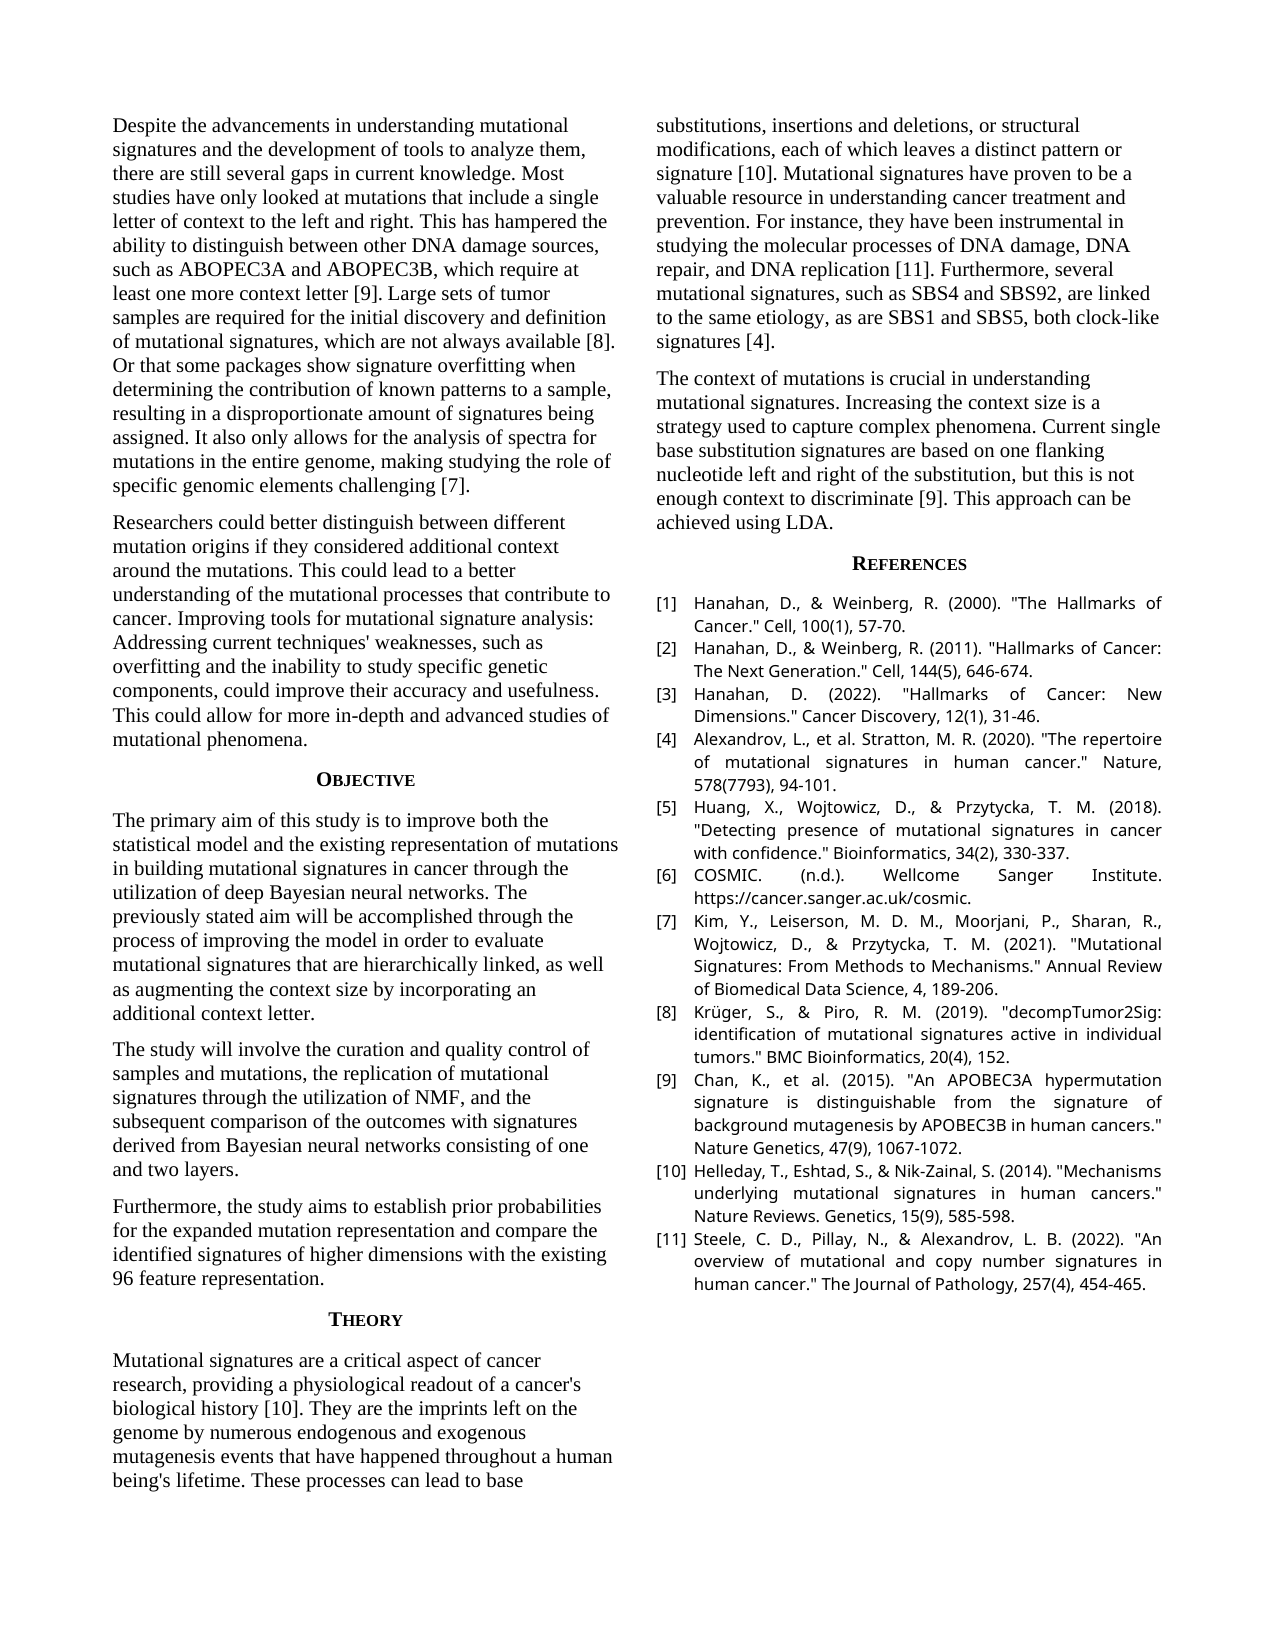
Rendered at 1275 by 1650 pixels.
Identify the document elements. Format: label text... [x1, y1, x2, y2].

text [11] Steele, C. D., Pillay, N., & Alexandrov, L. B. (2022). "An overview of mutational and copy number signatures in human cancer." The Journal of Pathology, 257(4), 454-465. [656, 1227, 1162, 1295]
list Despite the advancements in understanding mutational signatures and the development of tools to analyze them, there are still several gaps in current knowledge. Most studies have only looked at mutations that include a single letter of context to the left and right. This has hampered the ability to distinguish between other DNA damage sources, such as ABOPEC3A and ABOPEC3B, which require at least one more context letter [9]. Large sets of tumor samples are required for the initial discovery and definition of mutational signatures, which are not always available [8]. Or that some packages show signature overfitting when determining the contribution of known patterns to a sample, resulting in a disproportionate amount of signatures being assigned. It also only allows for the analysis of spectra for mutations in the entire genome, making studying the role of specific genomic elements challenging [7]. [112, 112, 619, 497]
text [2] Hanahan, D., & Weinberg, R. (2011). "Hallmarks of Cancer: The Next Generation." Cell, 144(5), 646-674. [656, 637, 1162, 682]
list Mutational signatures are a critical aspect of cancer research, providing a physiological readout of a cancer's biological history [10]. They are the imprints left on the genome by numerous endogenous and exogenous mutagenesis events that have happened throughout a human being's lifetime. These processes can lead to base substitutions, insertions and deletions, or structural modifications, each of which leaves a distinct pattern or signature [10]. Mutational signatures have proven to be a valuable resource in understanding cancer treatment and prevention. For instance, they have been instrumental in studying the molecular processes of DNA damage, DNA repair, and DNA replication [11]. Furthermore, several mutational signatures, such as SBS4 and SBS92, are linked to the same etiology, as are SBS1 and SBS5, both clock-like signatures [4]. [656, 112, 1162, 353]
text [9] Chan, K., et al. (2015). "An APOBEC3A hypermutation signature is distinguishable from the signature of background mutagenesis by APOBEC3B in human cancers." Nature Genetics, 47(9), 1067-1072. [656, 1068, 1162, 1159]
text [7] Kim, Y., Leiserson, M. D. M., Moorjani, P., Sharan, R., Wojtowicz, D., & Przytycka, T. M. (2021). "Mutational Signatures: From Methods to Mechanisms." Annual Review of Biomedical Data Science, 4, 189-206. [656, 909, 1162, 1000]
subtitle Objective [112, 767, 619, 791]
list Researchers could better distinguish between different mutation origins if they considered additional context around the mutations. This could lead to a better understanding of the mutational processes that contribute to cancer. Improving tools for mutational signature analysis: Addressing current techniques' weaknesses, such as overfitting and the inability to study specific genetic components, could improve their accuracy and usefulness. This could allow for more in-depth and advanced studies of mutational phenomena. [112, 510, 619, 751]
subtitle Theory [112, 1307, 619, 1331]
text [10] Helleday, T., Eshtad, S., & Nik-Zainal, S. (2014). "Mechanisms underlying mutational signatures in human cancers." Nature Reviews. Genetics, 15(9), 585-598. [656, 1159, 1162, 1227]
text [8] Krüger, S., & Piro, R. M. (2019). "decompTumor2Sig: identification of mutational signatures active in individual tumors." BMC Bioinformatics, 20(4), 152. [656, 1000, 1162, 1068]
list The context of mutations is crucial in understanding mutational signatures. Increasing the context size is a strategy used to capture complex phenomena. Current single base substitution signatures are based on one flanking nucleotide left and right of the substitution, but this is not enough context to discriminate [9]. This approach can be achieved using LDA. [656, 366, 1162, 534]
text [3] Hanahan, D. (2022). "Hallmarks of Cancer: New Dimensions." Cancer Discovery, 12(1), 31-46. [656, 682, 1162, 728]
list The primary aim of this study is to improve both the statistical model and the existing representation of mutations in building mutational signatures in cancer through the utilization of deep Bayesian neural networks. The previously stated aim will be accomplished through the process of improving the model in order to evaluate mutational signatures that are hierarchically linked, as well as augmenting the context size by incorporating an additional context letter. [112, 808, 619, 1024]
list The study will involve the curation and quality control of samples and mutations, the replication of mutational signatures through the utilization of NMF, and the subsequent comparison of the outcomes with signatures derived from Bayesian neural networks consisting of one and two layers. [112, 1037, 619, 1181]
subtitle References [656, 551, 1162, 575]
list Furthermore, the study aims to establish prior probabilities for the expanded mutation representation and compare the identified signatures of higher dimensions with the existing 96 feature representation. [112, 1194, 619, 1290]
text [6] COSMIC. (n.d.). Wellcome Sanger Institute. https://cancer.sanger.ac.uk/cosmic. [656, 864, 1162, 909]
text [1] Hanahan, D., & Weinberg, R. (2000). "The Hallmarks of Cancer." Cell, 100(1), 57-70. [656, 591, 1162, 637]
text [4] Alexandrov, L., et al. Stratton, M. R. (2020). "The repertoire of mutational signatures in human cancer." Nature, 578(7793), 94-101. [656, 728, 1162, 796]
list Mutational signatures are a critical aspect of cancer research, providing a physiological readout of a cancer's biological history [10]. They are the imprints left on the genome by numerous endogenous and exogenous mutagenesis events that have happened throughout a human being's lifetime. These processes can lead to base substitutions, insertions and deletions, or structural modifications, each of which leaves a distinct pattern or signature [10]. Mutational signatures have proven to be a valuable resource in understanding cancer treatment and prevention. For instance, they have been instrumental in studying the molecular processes of DNA damage, DNA repair, and DNA replication [11]. Furthermore, several mutational signatures, such as SBS4 and SBS92, are linked to the same etiology, as are SBS1 and SBS5, both clock-like signatures [4]. [112, 1348, 619, 1492]
text [5] Huang, X., Wojtowicz, D., & Przytycka, T. M. (2018). "Detecting presence of mutational signatures in cancer with confidence." Bioinformatics, 34(2), 330-337. [656, 796, 1162, 864]
